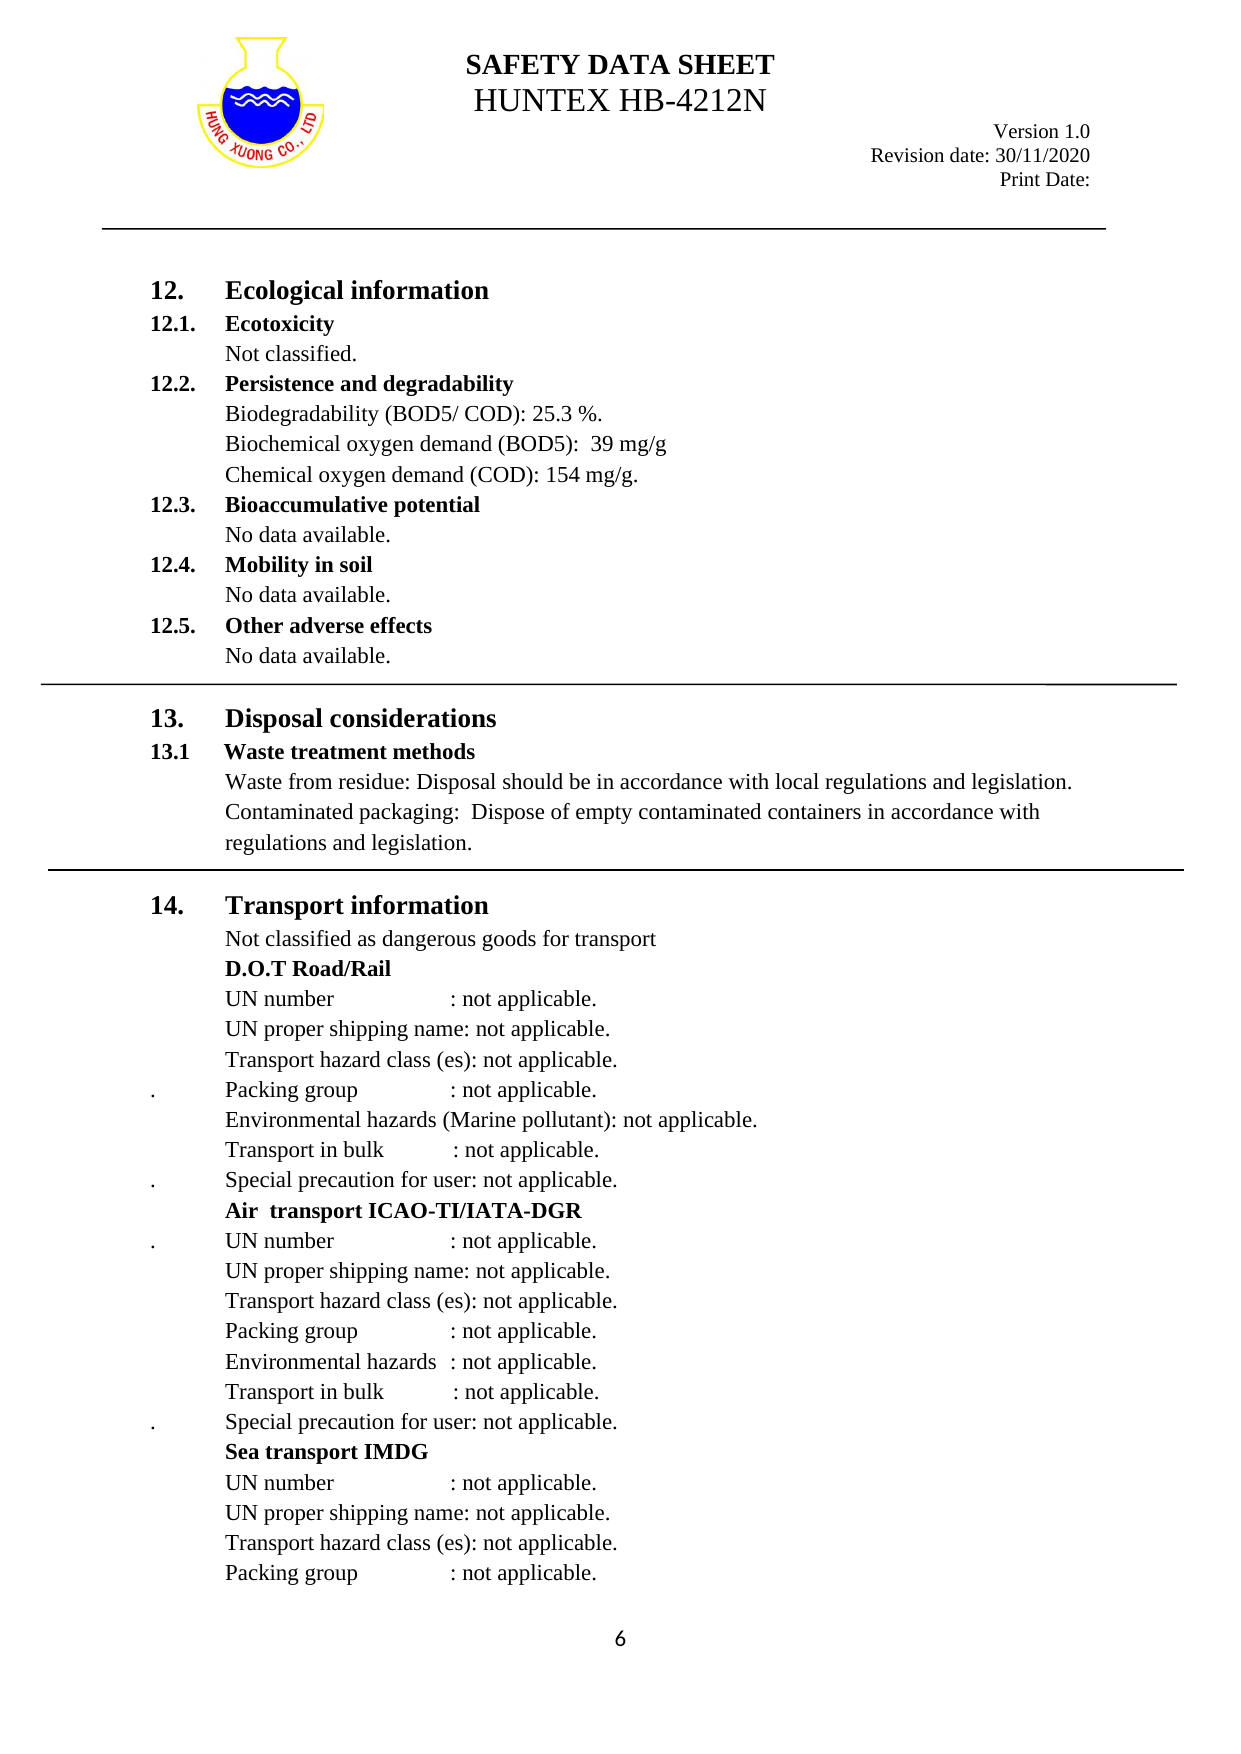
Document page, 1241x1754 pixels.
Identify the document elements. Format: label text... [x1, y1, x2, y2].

text 12.3. Bioaccumulative potential [150, 491, 1090, 517]
text 12.5. Other adverse effects [150, 612, 1090, 638]
text 12. Ecological information [150, 274, 1090, 305]
text 12.4. Mobility in soil [150, 551, 1090, 578]
text Packing group : not applicable. [150, 1559, 1090, 1586]
text . UN number : not applicable. [150, 1227, 1090, 1253]
text Transport in bulk : not applicable. [150, 1136, 1090, 1163]
text Air transport ICAO-TI/IATA-DGR [150, 1197, 1090, 1223]
picture [197, 37, 325, 168]
text Biodegradability (BOD5/ COD): 25.3 %. [150, 400, 1090, 427]
text No data available. [150, 642, 1090, 668]
text D.O.T Road/Rail [150, 955, 1090, 981]
text Environmental hazards (Marine pollutant): not applicable. [150, 1106, 1090, 1132]
text Packing group : not applicable. [150, 1317, 1090, 1344]
text UN proper shipping name: not applicable. [150, 1015, 1090, 1042]
text 14. Transport information [150, 889, 1090, 920]
text Transport in bulk : not applicable. [150, 1378, 1090, 1404]
text No data available. [150, 521, 1090, 547]
text 13. Disposal considerations [150, 702, 1090, 733]
text UN proper shipping name: not applicable. [150, 1257, 1090, 1283]
text regulations and legislation. [150, 829, 1090, 855]
text 12.2. Persistence and degradability [150, 370, 1090, 396]
text Not classified as dangerous goods for transport [150, 925, 1090, 951]
text No data available. [150, 581, 1090, 608]
text UN number : not applicable. [150, 985, 1090, 1012]
text Transport hazard class (es): not applicable. [150, 1046, 1090, 1072]
text Biochemical oxygen demand (BOD5): 39 mg/g [150, 430, 1090, 457]
text . Packing group : not applicable. [150, 1076, 1090, 1102]
text UN number : not applicable. [150, 1468, 1090, 1495]
text Environmental hazards : not applicable. [150, 1348, 1090, 1374]
text Chemical oxygen demand (COD): 154 mg/g. [150, 461, 1090, 487]
text Not classified. [150, 340, 1090, 366]
text . Special precaution for user: not applicable. [150, 1166, 1090, 1193]
text Transport hazard class (es): not applicable. [150, 1287, 1090, 1314]
text Contaminated packaging: Dispose of empty contaminated containers in accordance with [150, 798, 1090, 825]
text Waste from residue: Disposal should be in accordance with local regulations and legislation. [150, 768, 1090, 794]
text UN proper shipping name: not applicable. [150, 1499, 1090, 1525]
text 12.1. Ecotoxicity [150, 309, 1090, 336]
text Sea transport IMDG [150, 1438, 1090, 1465]
text 13.1 Waste treatment methods [150, 738, 1090, 764]
text Transport hazard class (es): not applicable. [150, 1529, 1090, 1555]
text . Special precaution for user: not applicable. [150, 1408, 1090, 1434]
